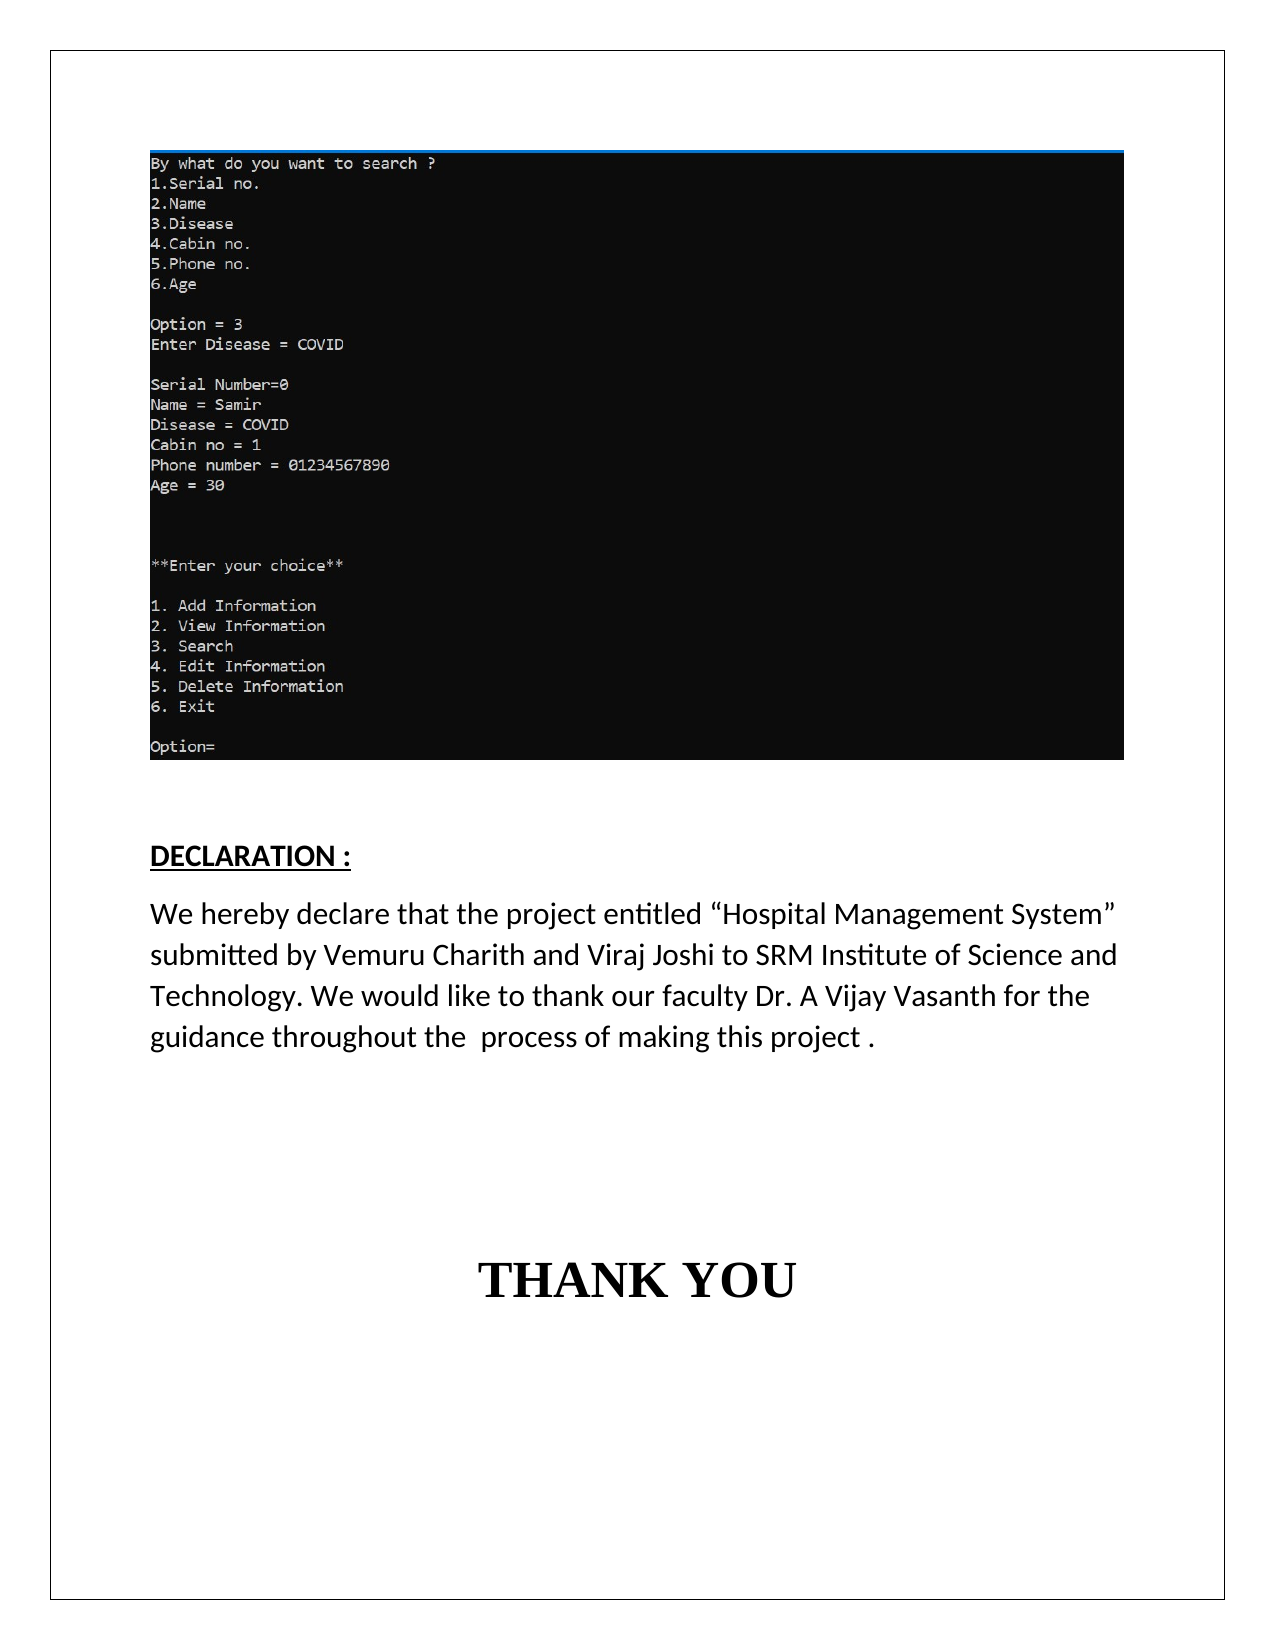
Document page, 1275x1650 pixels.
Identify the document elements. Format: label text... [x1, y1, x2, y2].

text DECLARATION : [150, 836, 1125, 874]
text THANK YOU [150, 1248, 1125, 1308]
picture [150, 150, 1124, 760]
text We hereby declare that the project entitled “Hospital Management System” submitted by Vemuru Charith and Viraj Joshi to SRM Institute of Science and Technology. We would like to thank our faculty Dr. A Vijay Vasanth for the guidance throughout the process of making this project . [150, 894, 1125, 1055]
